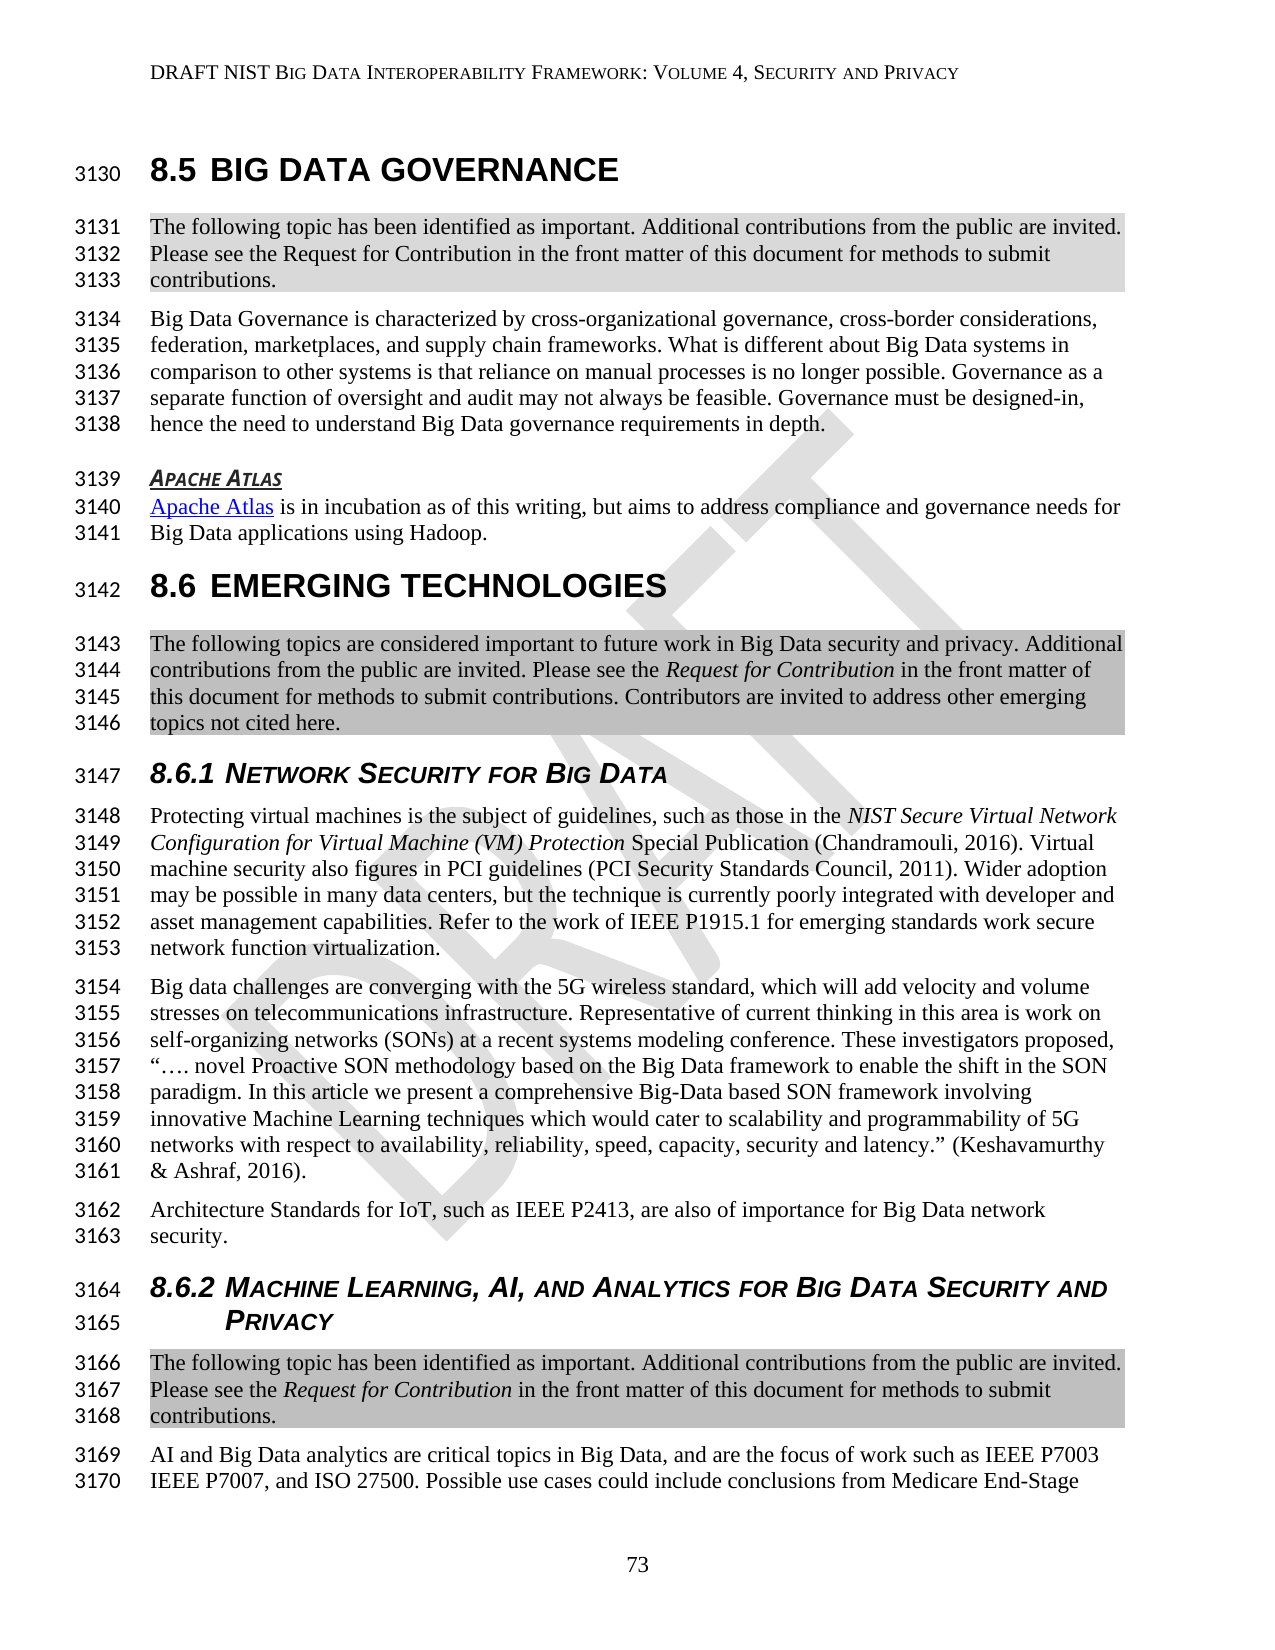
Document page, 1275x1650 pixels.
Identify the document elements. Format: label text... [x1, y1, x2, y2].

subtitle Emerging Technologies [150, 567, 1125, 605]
text Big Data Governance is characterized by cross-organizational governance, cross-border considerations, federation, marketplaces, and supply chain frameworks. What is different about Big Data systems in comparison to other systems is that reliance on manual processes is no longer possible. Governance as a separate function of oversight and audit may not always be feasible. Governance must be designed-in, hence the need to understand Big Data governance requirements in depth. [150, 305, 1125, 437]
subtitle Apache Atlas [150, 462, 1125, 493]
text Apache Atlas is in incubation as of this writing, but aims to address compliance and governance needs for Big Data applications using Hadoop. [150, 493, 1125, 546]
subtitle Machine Learning, AI, and Analytics for Big Data Security and Privacy [150, 1270, 1125, 1337]
subtitle Big Data Governance [150, 150, 1125, 188]
text Big data challenges are converging with the 5G wireless standard, which will add velocity and volume stresses on telecommunications infrastructure. Representative of current thinking in this area is work on self-organizing networks (SONs) at a recent systems modeling conference. These investigators proposed, “…. novel Proactive SON methodology based on the Big Data framework to enable the shift in the SON paradigm. In this article we present a comprehensive Big-Data based SON framework involving innovative Machine Learning techniques which would cater to scalability and programmability of 5G networks with respect to availability, reliability, speed, capacity, security and latency.” (Keshavamurthy & Ashraf, 2016). [150, 973, 1125, 1184]
subtitle Network Security for Big Data [150, 756, 1125, 790]
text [150, 1441, 1125, 1494]
text The following topic has been identified as important. Additional contributions from the public are invited. Please see the Request for Contribution in the front matter of this document for methods to submit contributions. [150, 213, 1125, 292]
text Architecture Standards for IoT, such as IEEE P2413, are also of importance for Big Data network security. [150, 1196, 1125, 1249]
text The following topic has been identified as important. Additional contributions from the public are invited. Please see the Request for Contribution in the front matter of this document for methods to submit contributions. [150, 1349, 1125, 1428]
text Protecting virtual machines is the subject of guidelines, such as those in the NIST Secure Virtual Network Configuration for Virtual Machine (VM) Protection Special Publication (Chandramouli, 2016). Virtual machine security also figures in PCI guidelines (PCI Security Standards Council, 2011). Wider adoption may be possible in many data centers, but the technique is currently poorly integrated with developer and asset management capabilities. Refer to the work of IEEE P1915.1 for emerging standards work secure network function virtualization. [150, 802, 1125, 960]
text The following topics are considered important to future work in Big Data security and privacy. Additional contributions from the public are invited. Please see the Request for Contribution in the front matter of this document for methods to submit contributions. Contributors are invited to address other emerging topics not cited here. [150, 630, 1125, 735]
